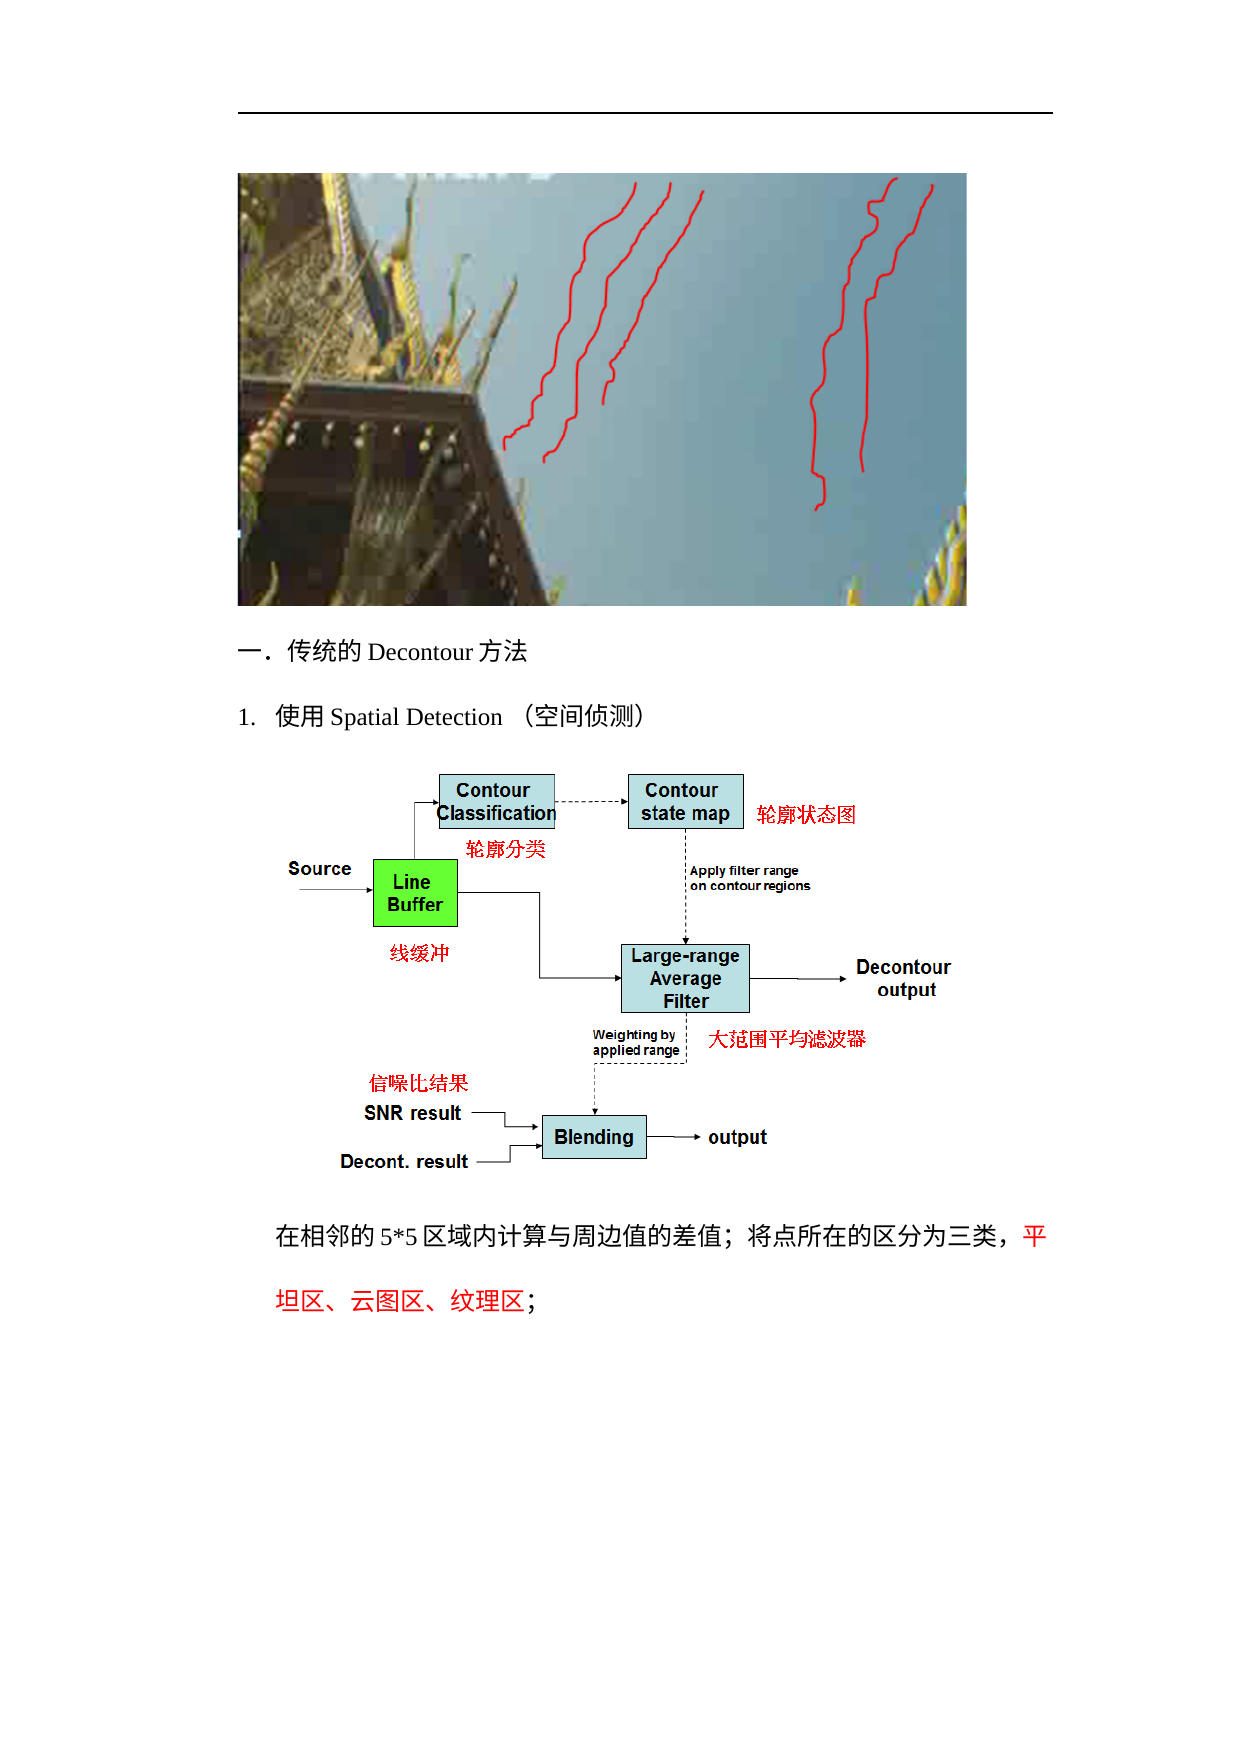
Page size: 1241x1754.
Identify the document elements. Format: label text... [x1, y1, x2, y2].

picture [275, 762, 974, 1187]
picture [237, 173, 967, 606]
list 在相邻的5*5区域内计算与周边值的差值；将点所在的区分为三类，平坦区、云图区、纹理区； [275, 1202, 1053, 1332]
list 使用Spatial Detection （空间侦测） [237, 682, 1053, 747]
text 一．传统的Decontour方法 [237, 617, 1053, 682]
